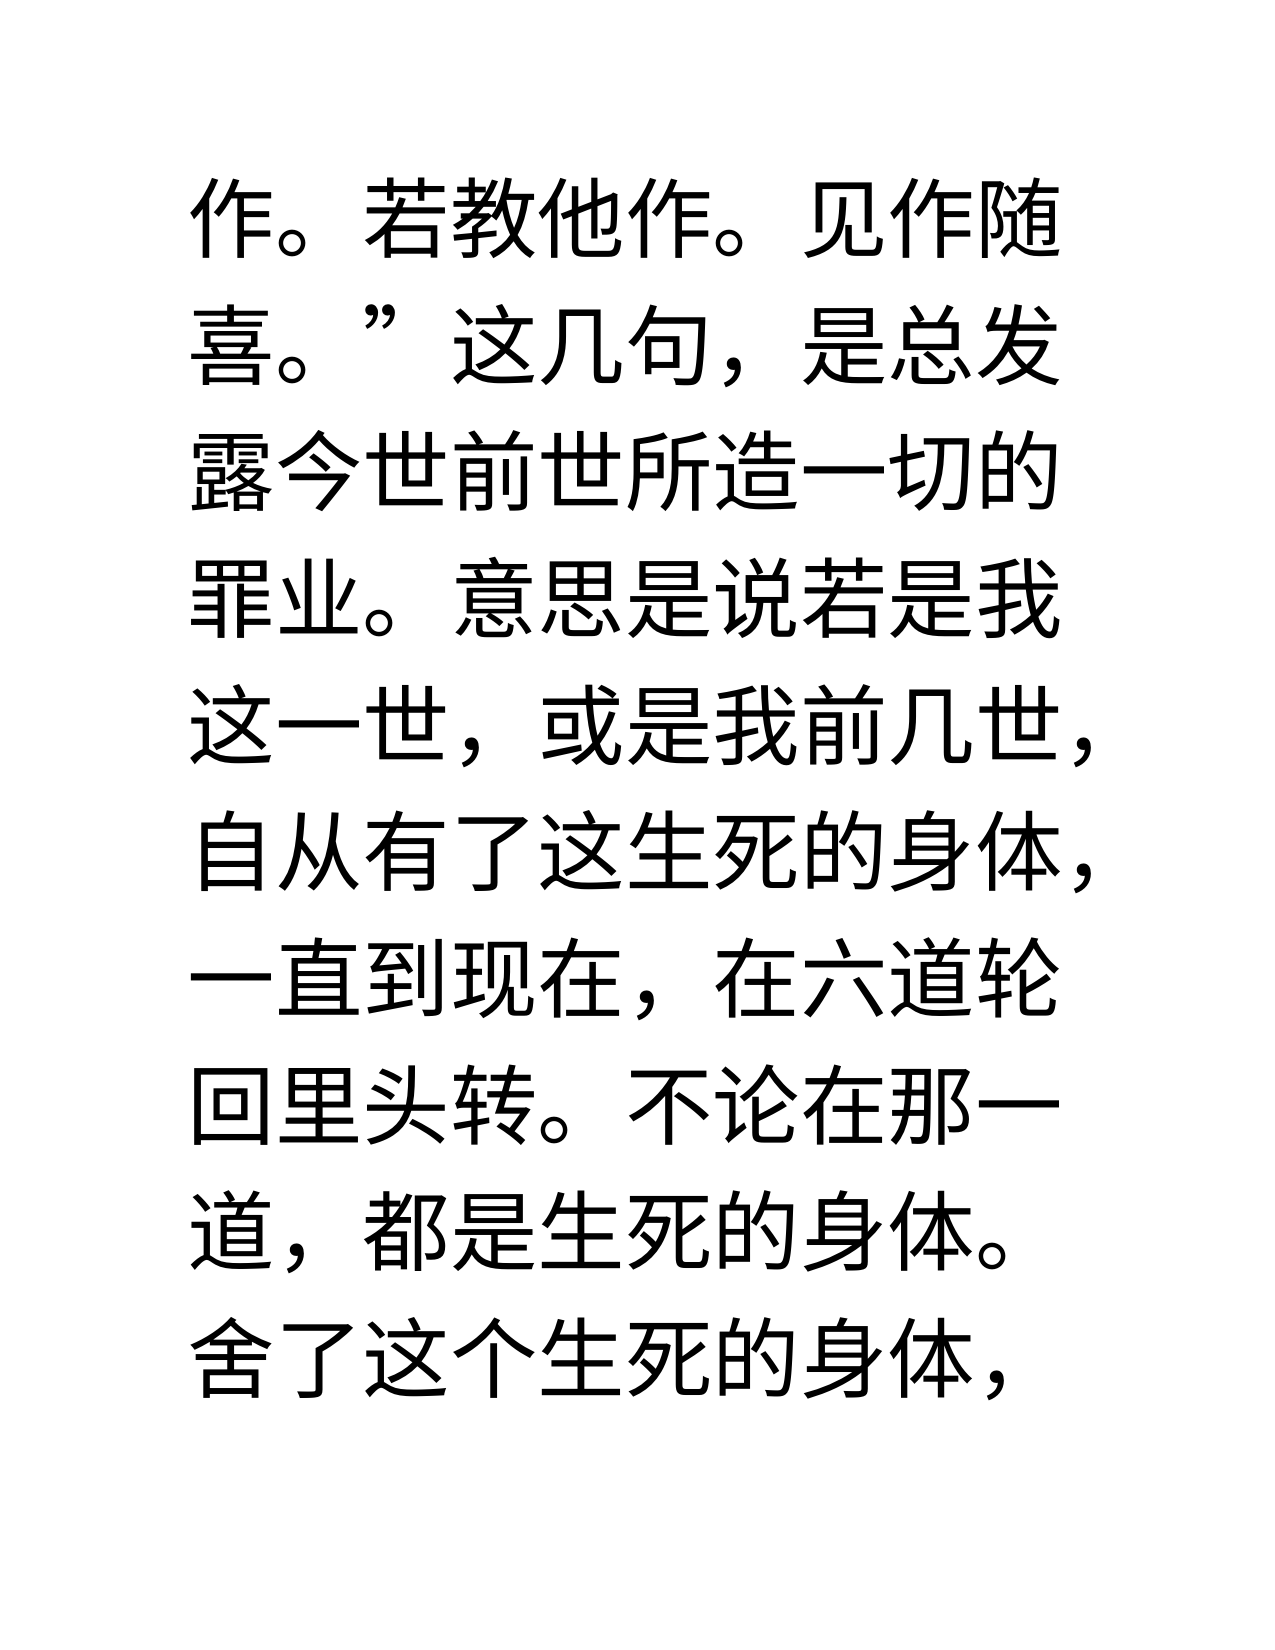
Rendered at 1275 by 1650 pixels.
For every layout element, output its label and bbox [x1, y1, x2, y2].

text [187, 150, 1087, 1417]
